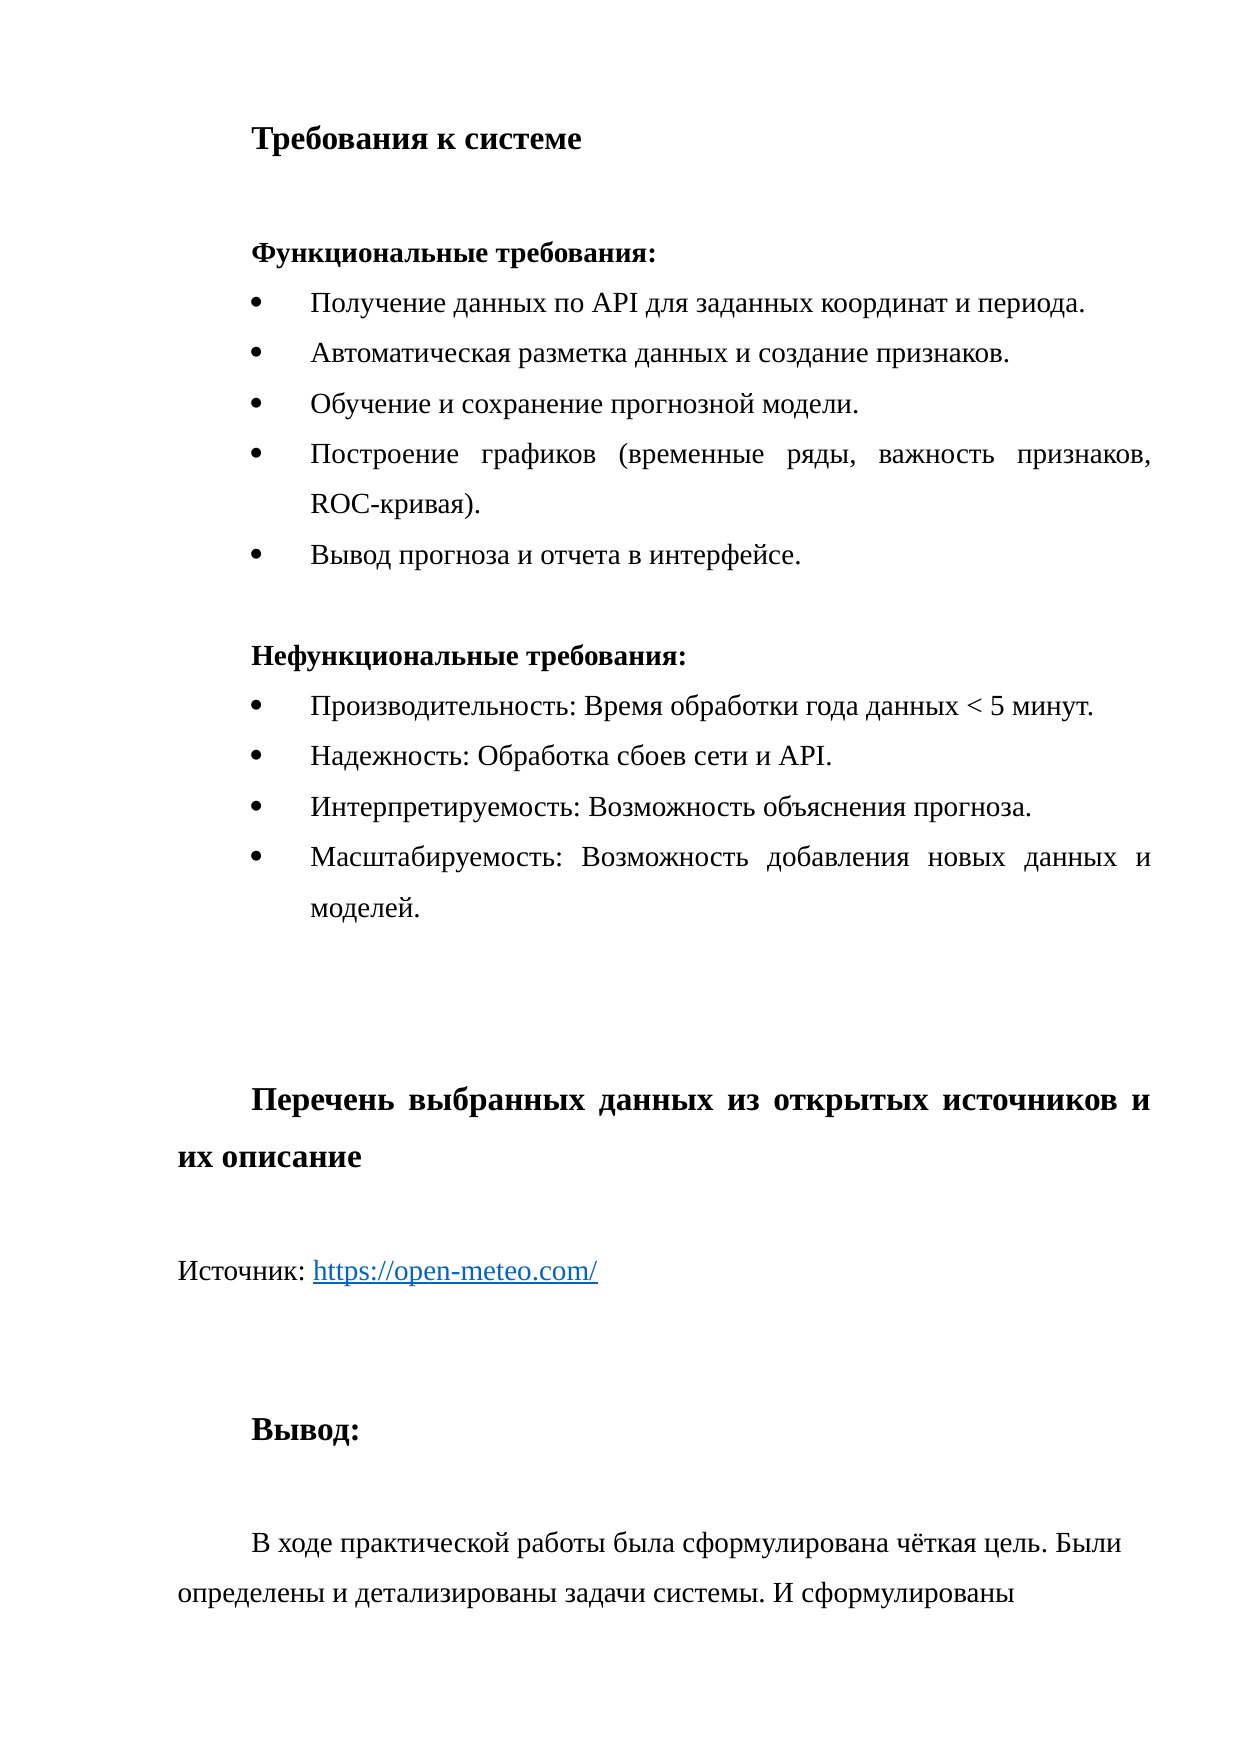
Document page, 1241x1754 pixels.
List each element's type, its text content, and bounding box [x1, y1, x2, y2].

list Вывод прогноза и отчета в интерфейсе. [251, 537, 1152, 571]
text Источник: https://open-meteo.com/ [177, 1253, 1152, 1287]
list Производительность: Время обработки года данных < 5 минут. [251, 688, 1152, 722]
text Нефункциональные требования: [177, 638, 1152, 671]
list Построение графиков (временные ряды, важность признаков, ROC-кривая). [251, 436, 1152, 520]
list Интерпретируемость: Возможность объяснения прогноза. [251, 789, 1152, 822]
text Требования к системе [177, 118, 1152, 156]
text Вывод: [177, 1409, 1152, 1447]
list Автоматическая разметка данных и создание признаков. [251, 335, 1152, 369]
list Надежность: Обработка сбоев сети и API. [251, 738, 1152, 772]
text Перечень выбранных данных из открытых источников и их описание [177, 1079, 1152, 1175]
text Функциональные требования: [177, 235, 1152, 268]
list Обучение и сохранение прогнозной модели. [251, 386, 1152, 419]
list Получение данных по API для заданных координат и периода. [251, 285, 1152, 319]
list Масштабируемость: Возможность добавления новых данных и моделей. [251, 839, 1152, 923]
